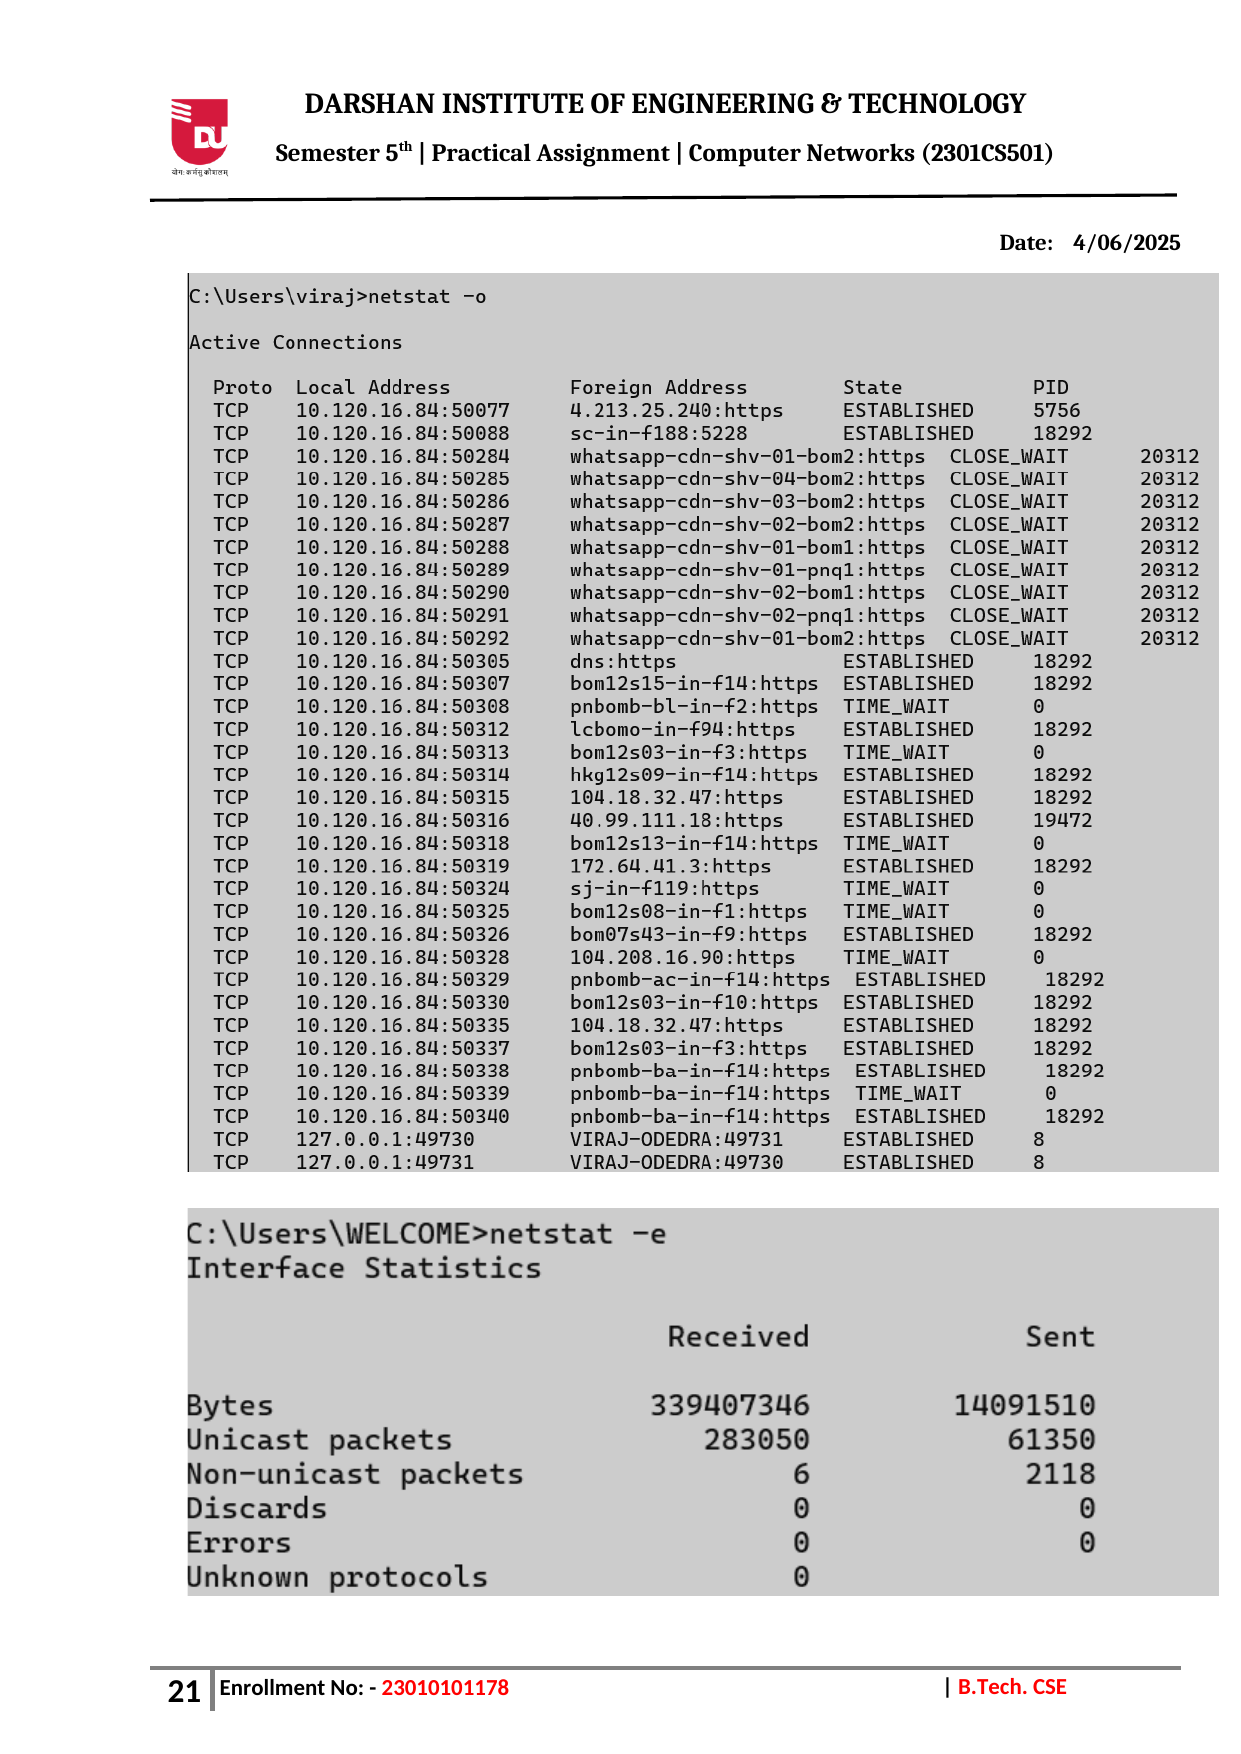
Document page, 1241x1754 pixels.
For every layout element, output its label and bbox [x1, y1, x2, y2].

picture [150, 75, 242, 198]
picture [187, 1208, 1219, 1596]
picture [187, 273, 1219, 1172]
